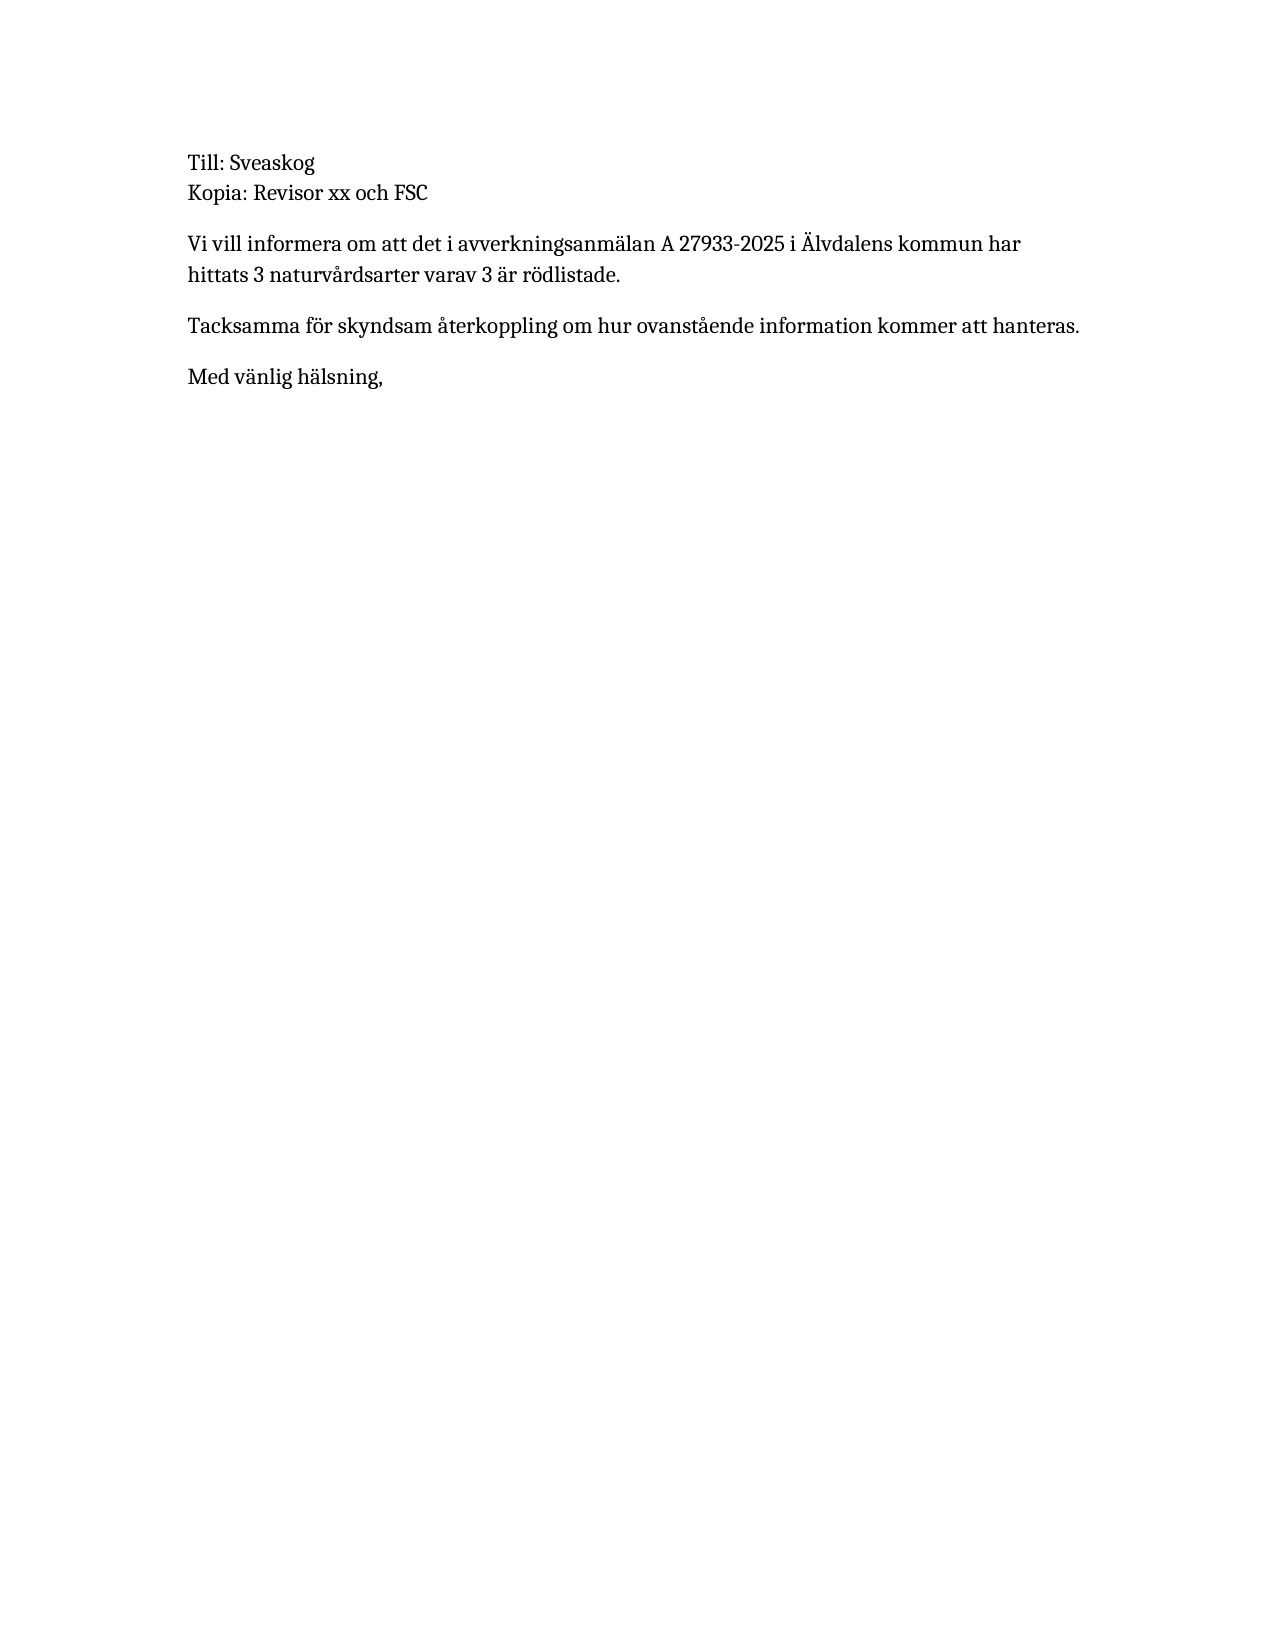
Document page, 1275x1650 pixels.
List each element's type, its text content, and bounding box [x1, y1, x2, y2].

text Tacksamma för skyndsam återkoppling om hur ovanstående information kommer att hanteras. [187, 312, 1087, 339]
text Vi vill informera om att det i avverkningsanmälan A 27933-2025 i Älvdalens kommun har hittats 3 naturvårdsarter varav 3 är rödlistade. [187, 231, 1087, 288]
text Med vänlig hälsning, [187, 363, 1087, 420]
text Till: Sveaskog Kopia: Revisor xx och FSC [187, 150, 1087, 207]
